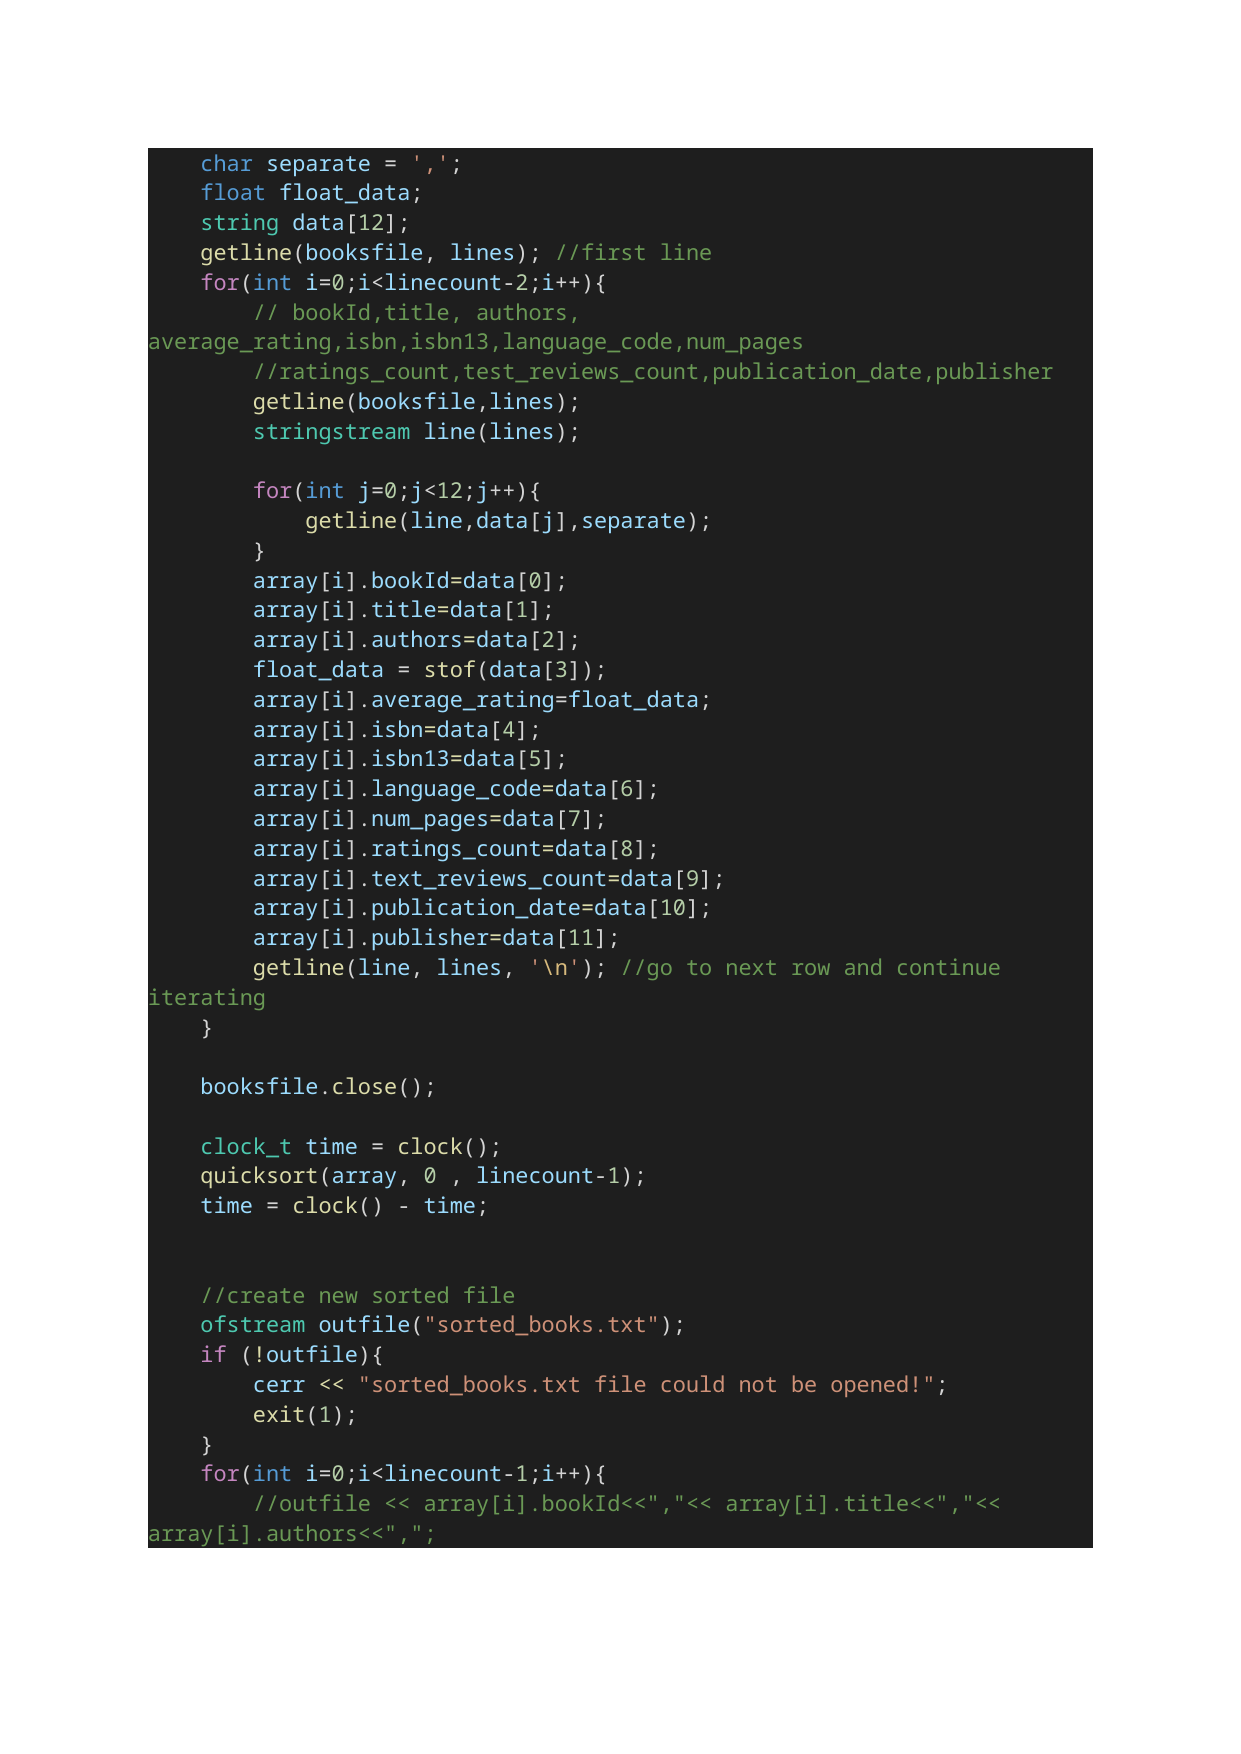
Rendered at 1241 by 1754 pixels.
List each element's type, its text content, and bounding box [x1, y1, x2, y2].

text //ratings_count,test_reviews_count,publication_date,publisher [148, 356, 1093, 386]
text // bookId,title, authors, average_rating,isbn,isbn13,language_code,num_pages [148, 297, 1093, 356]
text quicksort(array, 0 , linecount-1); [148, 1161, 1093, 1190]
text ofstream outfile("sorted_books.txt"); [148, 1309, 1093, 1339]
text booksfile.close(); [148, 1071, 1093, 1101]
text getline(line, lines, '\n'); //go to next row and continue iterating [148, 952, 1093, 1012]
text for(int j=0;j<12;j++){ [148, 475, 1093, 505]
text array[i].title=data[1]; [148, 594, 1093, 624]
text array[i].isbn13=data[5]; [148, 743, 1093, 773]
text array[i].text_reviews_count=data[9]; [148, 863, 1093, 892]
text array[i].average_rating=float_data; [148, 684, 1093, 714]
text cerr << "sorted_books.txt file could not be opened!"; [148, 1369, 1093, 1399]
text stringstream line(lines); [148, 416, 1093, 446]
text getline(booksfile, lines); //first line [148, 237, 1093, 267]
text getline(line,data[j],separate); [148, 505, 1093, 535]
text array[i].num_pages=data[7]; [148, 803, 1093, 833]
text array[i].ratings_count=data[8]; [148, 833, 1093, 863]
text } [148, 1012, 1093, 1041]
text char separate = ','; [148, 148, 1093, 177]
text array[i].bookId=data[0]; [148, 565, 1093, 594]
text time = clock() - time; [148, 1190, 1093, 1220]
text float float_data; [148, 177, 1093, 207]
text //create new sorted file [148, 1280, 1093, 1309]
text if (!outfile){ [148, 1339, 1093, 1369]
text //outfile << array[i].bookId<<","<< array[i].title<<","<< array[i].authors<<","; [148, 1488, 1093, 1548]
text array[i].publication_date=data[10]; [148, 892, 1093, 922]
text array[i].authors=data[2]; [148, 624, 1093, 654]
text getline(booksfile,lines); [148, 386, 1093, 416]
text float_data = stof(data[3]); [148, 654, 1093, 684]
text array[i].publisher=data[11]; [148, 922, 1093, 952]
text array[i].language_code=data[6]; [148, 773, 1093, 803]
text array[i].isbn=data[4]; [148, 714, 1093, 743]
text for(int i=0;i<linecount-1;i++){ [148, 1458, 1093, 1488]
text string data[12]; [148, 207, 1093, 237]
text clock_t time = clock(); [148, 1131, 1093, 1161]
text exit(1); [148, 1399, 1093, 1429]
text } [148, 1429, 1093, 1458]
text } [148, 535, 1093, 565]
text for(int i=0;i<linecount-2;i++){ [148, 267, 1093, 297]
